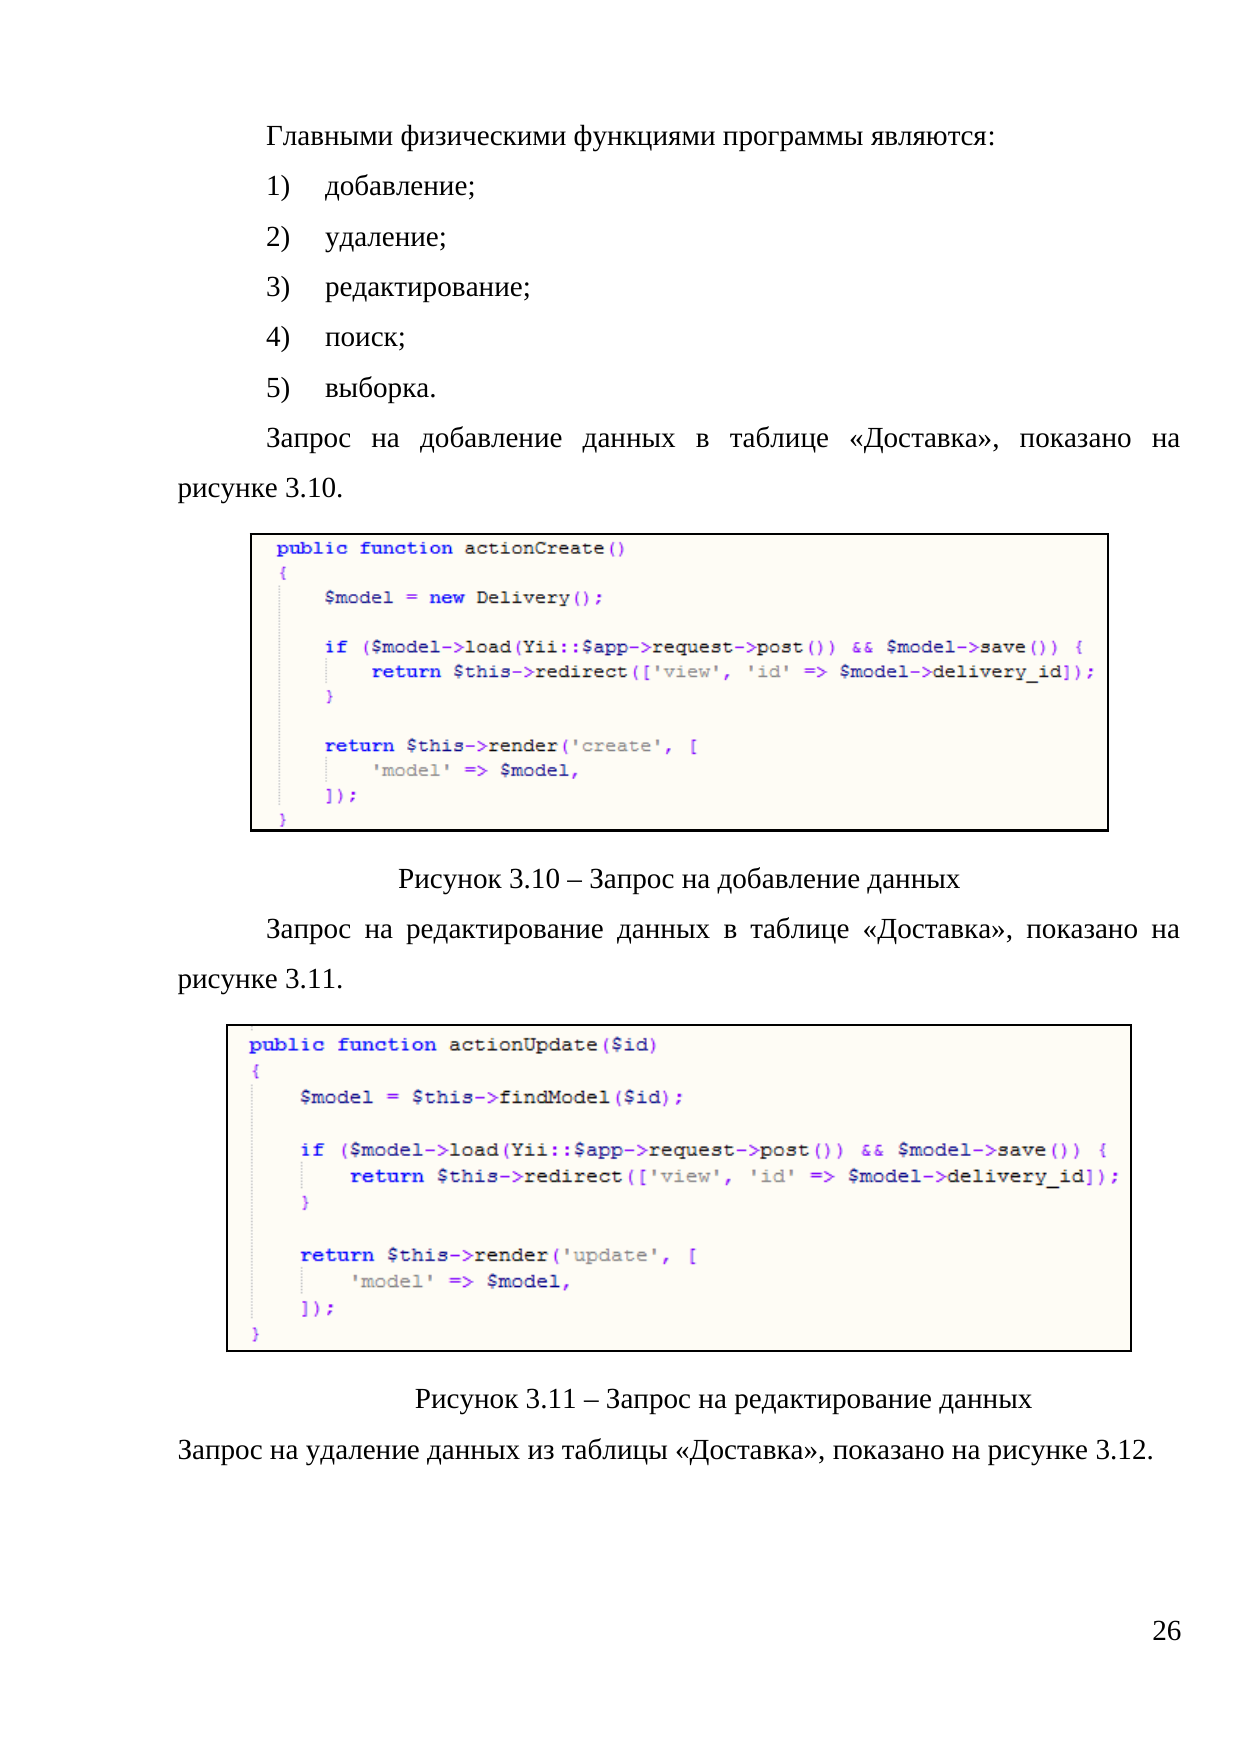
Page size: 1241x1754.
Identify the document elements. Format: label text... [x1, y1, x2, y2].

list Главными физическими функциями программы являются: [177, 118, 1181, 152]
text Рисунок 3.10 – Запрос на добавление данных [177, 861, 1181, 894]
text Запрос на удаление данных из таблицы «Доставка», показано на рисунке 3.12. [177, 1432, 1181, 1466]
list добавление; [177, 168, 1181, 202]
picture [252, 535, 1107, 829]
text Запрос на редактирование данных в таблице «Доставка», показано на рисунке 3.11. [177, 911, 1181, 995]
text Рисунок 3.11 – Запрос на редактирование данных [177, 1382, 1181, 1415]
picture [228, 1026, 1130, 1350]
list выборка. [177, 370, 1181, 403]
list редактирование; [177, 269, 1181, 303]
list удаление; [177, 219, 1181, 252]
list Запрос на добавление данных в таблице «Доставка», показано на рисунке 3.10. [177, 420, 1181, 504]
list поиск; [177, 319, 1181, 353]
